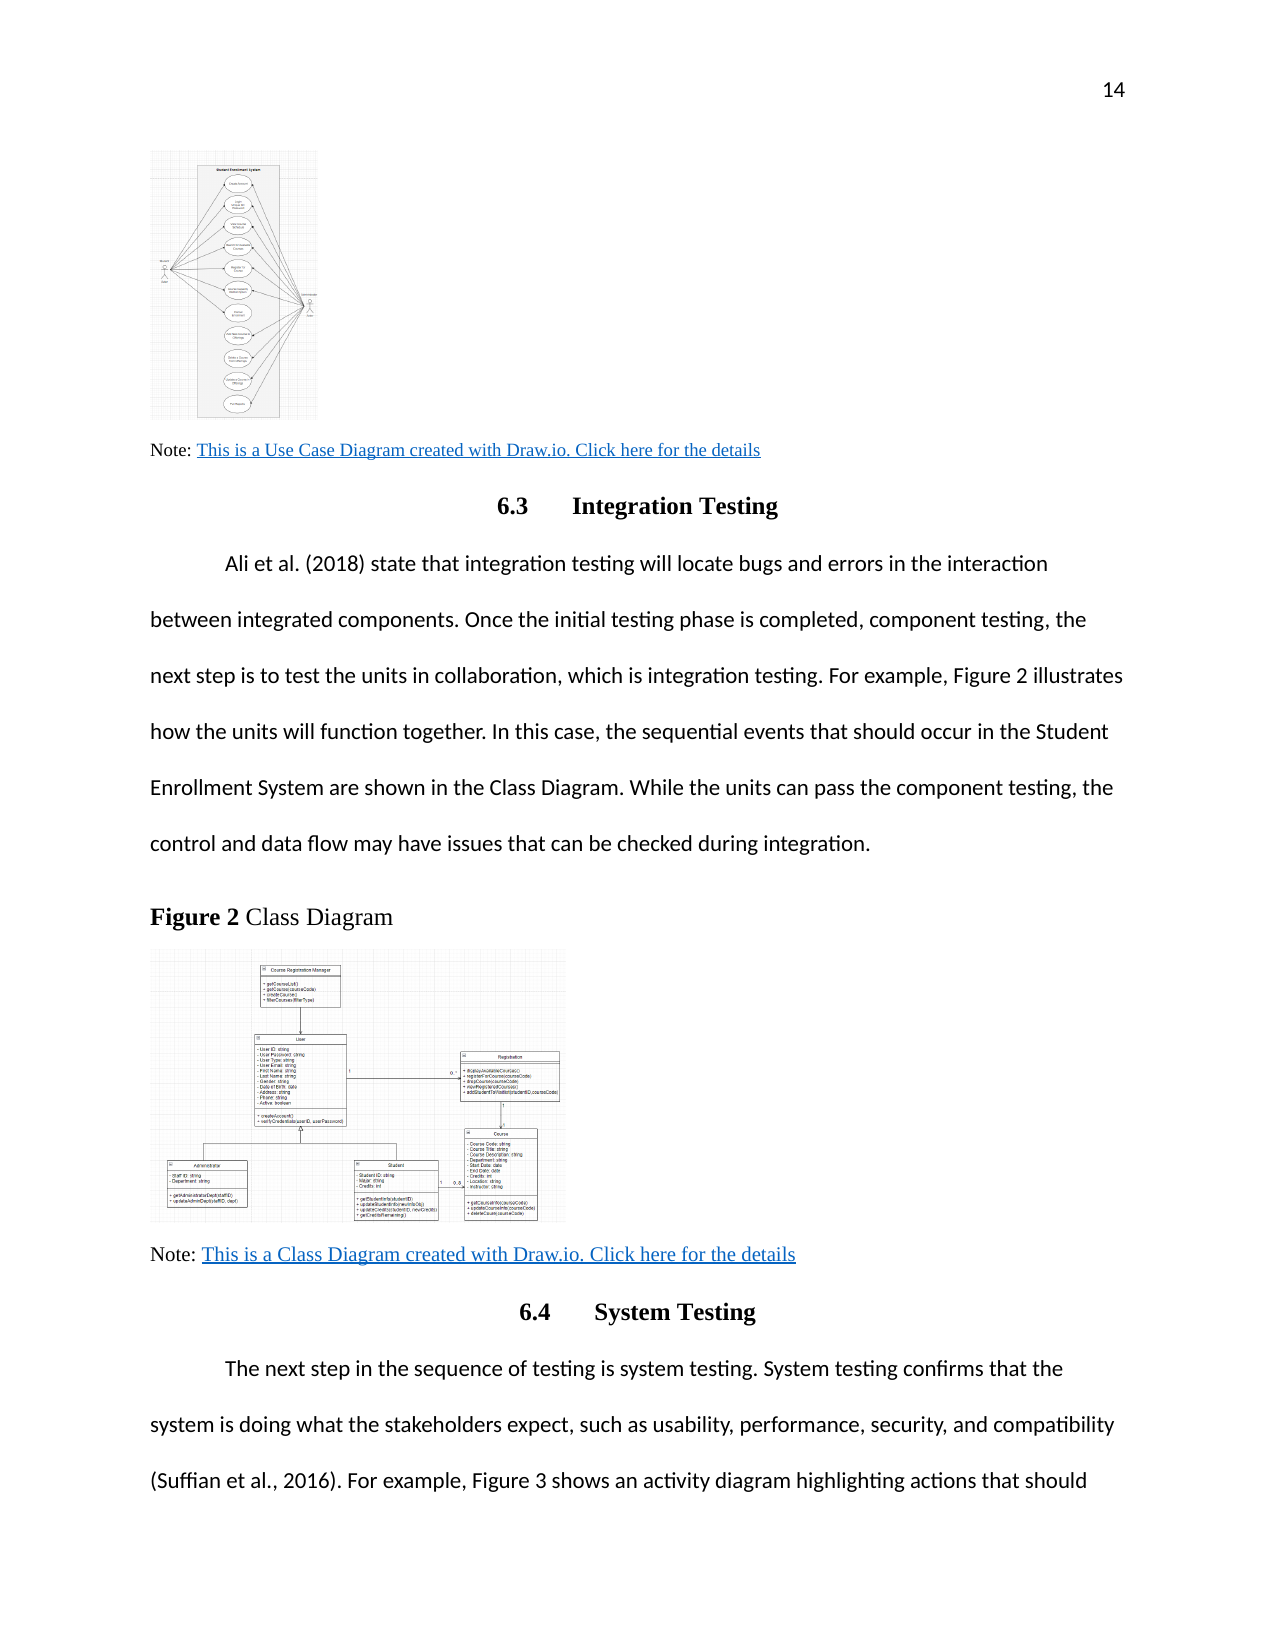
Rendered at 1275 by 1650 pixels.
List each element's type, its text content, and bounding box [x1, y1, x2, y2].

text Note: This is a Use Case Diagram created with Draw.io. Click here for the details [150, 438, 1125, 460]
text 6.4 System Testing [150, 1297, 1125, 1325]
text Note: This is a Class Diagram created with Draw.io. Click here for the details [150, 1242, 1125, 1266]
picture [150, 949, 566, 1223]
text Figure 2 Class Diagram [150, 902, 1125, 931]
picture [150, 150, 318, 420]
text 6.3 Integration Testing [150, 491, 1125, 520]
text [150, 1354, 1125, 1495]
text Ali et al. (2018) state that integration testing will locate bugs and errors in the interaction between integrated components. Once the initial testing phase is completed, component testing, the next step is to test the units in collaboration, which is integration testing. For example, Figure 2 illustrates how the units will function together. In this case, the sequential events that should occur in the Student Enrollment System are shown in the Class Diagram. While the units can pass the component testing, the control and data flow may have issues that can be checked during integration. [150, 549, 1125, 857]
